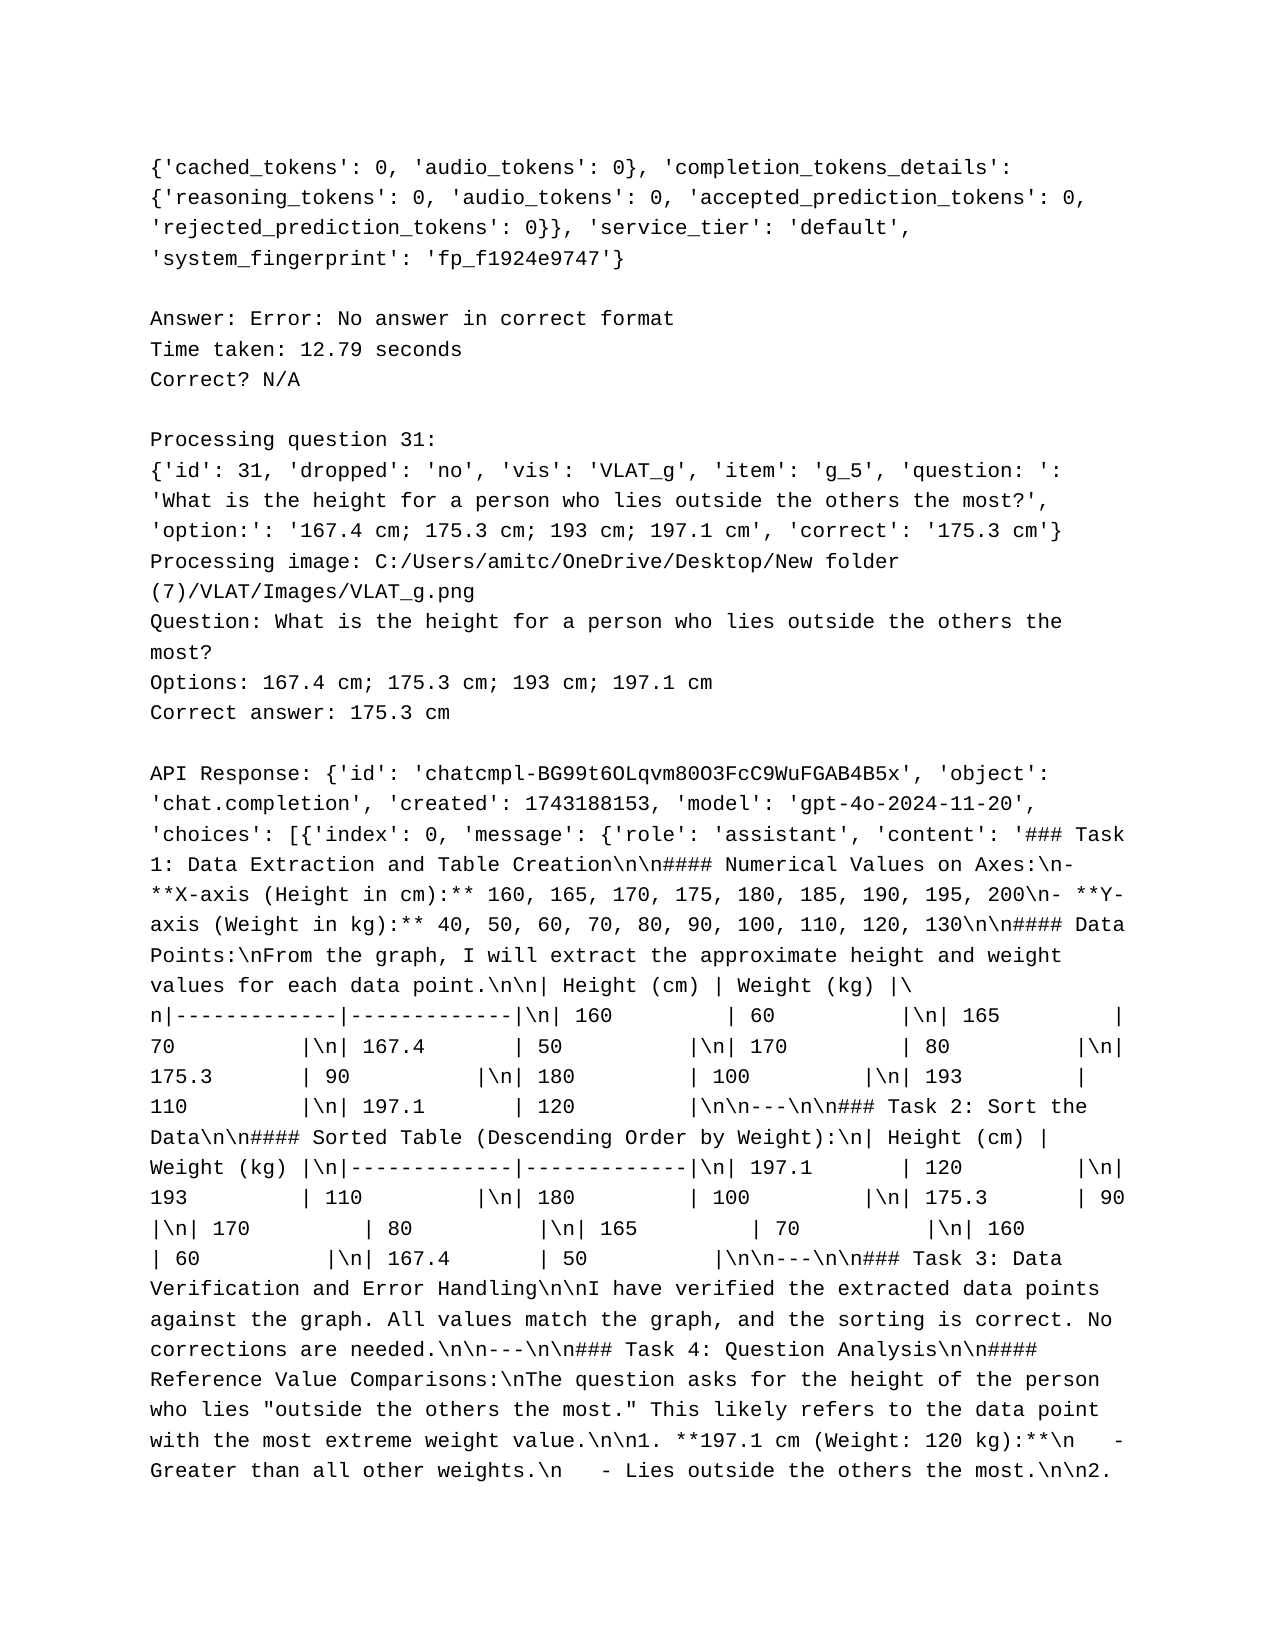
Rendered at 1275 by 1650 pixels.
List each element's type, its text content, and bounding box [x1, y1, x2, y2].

text Options: 167.4 cm; 175.3 cm; 193 cm; 197.1 cm [150, 665, 1125, 696]
text {'id': 31, 'dropped': 'no', 'vis': 'VLAT_g', 'item': 'g_5', 'question: ': 'What is the height for a person who lies outside the others the most?', 'option:': '167.4 cm; 175.3 cm; 193 cm; 197.1 cm', 'correct': '175.3 cm'} [150, 453, 1125, 544]
text Correct answer: 175.3 cm [150, 696, 1125, 726]
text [150, 756, 1125, 1484]
text Answer: Error: No answer in correct format [150, 302, 1125, 332]
text Question: What is the height for a person who lies outside the others the most? [150, 605, 1125, 665]
text Time taken: 12.79 seconds [150, 332, 1125, 362]
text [150, 150, 1125, 271]
text Processing image: C:/Users/amitc/OneDrive/Desktop/New folder (7)/VLAT/Images/VLAT_g.png [150, 544, 1125, 605]
text Processing question 31: [150, 423, 1125, 453]
text Correct? N/A [150, 362, 1125, 392]
